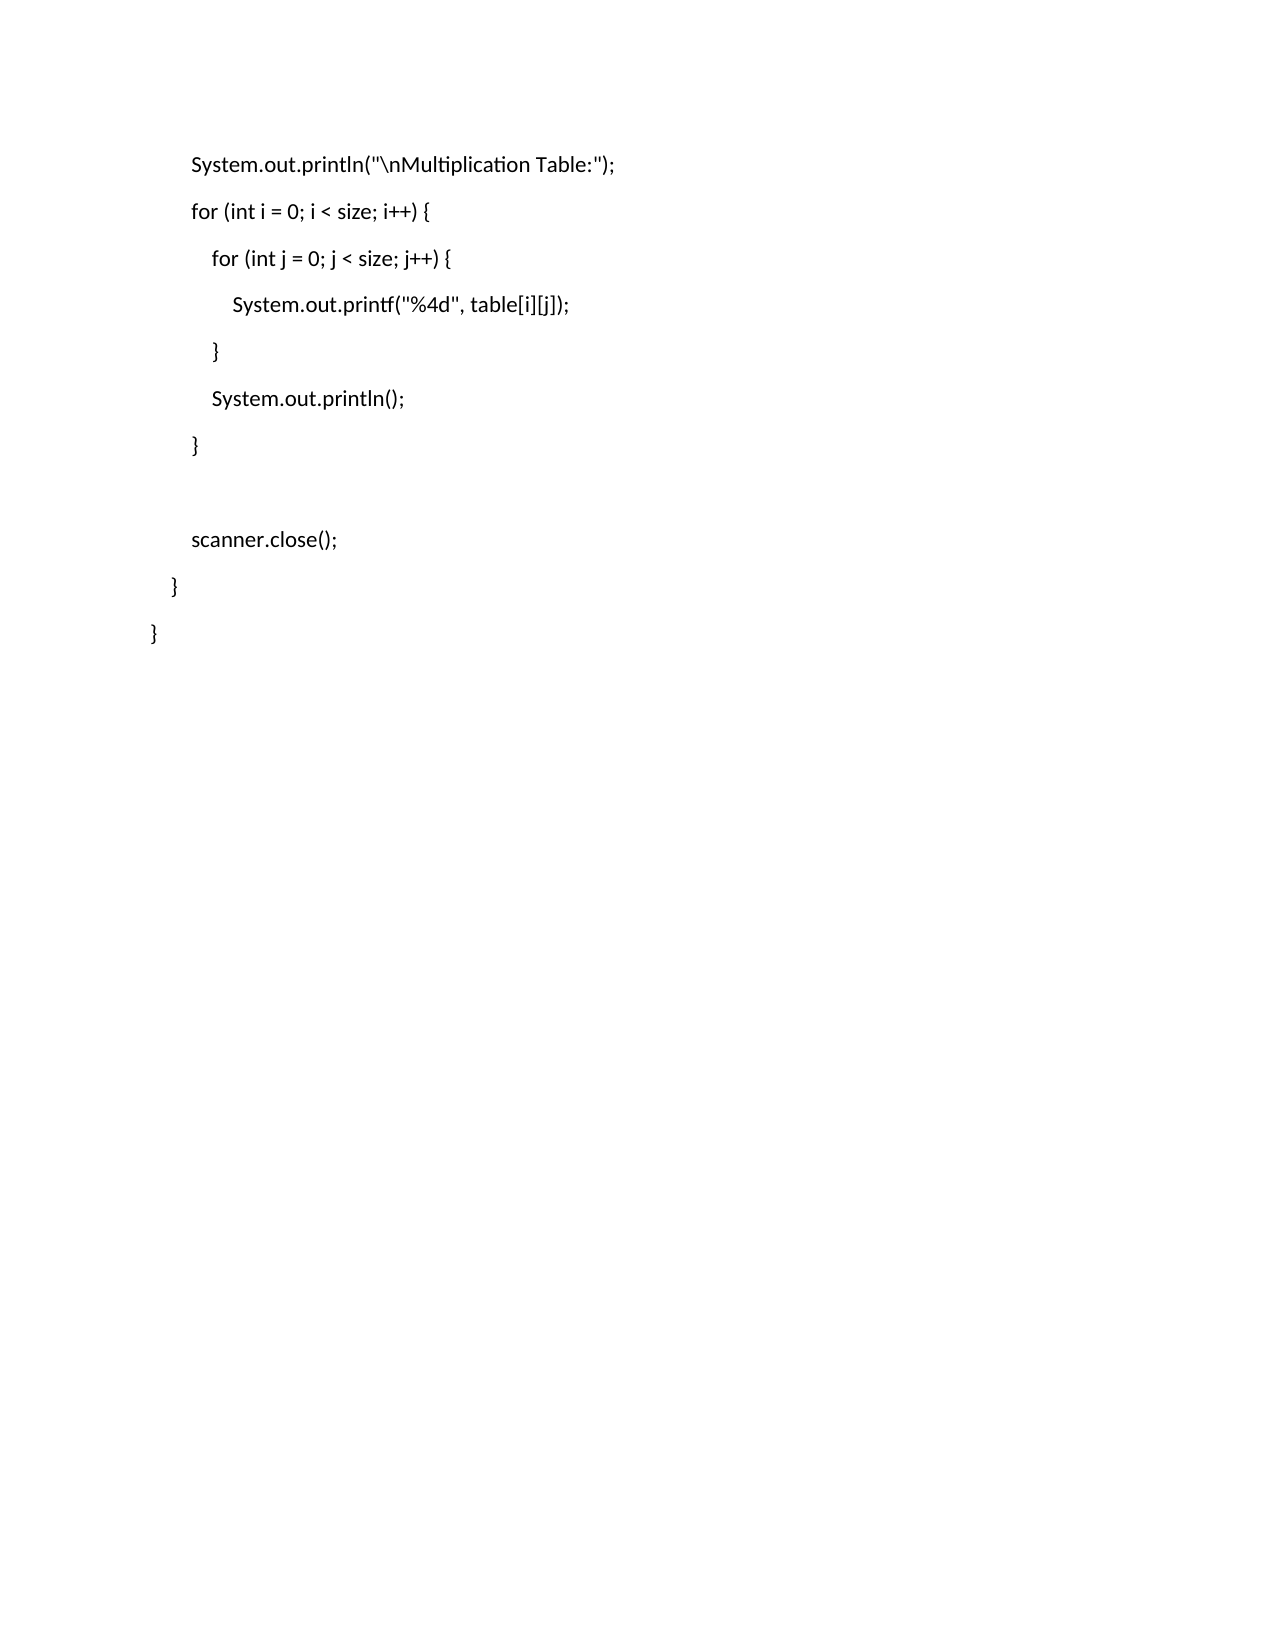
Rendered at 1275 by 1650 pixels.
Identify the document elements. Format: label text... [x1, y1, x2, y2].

text for (int j = 0; j < size; j++) { [150, 244, 1125, 272]
text } [150, 619, 1125, 647]
text scanner.close(); [150, 525, 1125, 553]
text } [150, 572, 1125, 600]
text System.out.printf("%4d", table[i][j]); [150, 291, 1125, 319]
text } [150, 431, 1125, 459]
text System.out.println(); [150, 384, 1125, 412]
text System.out.println("\nMultiplication Table:"); [150, 150, 1125, 178]
text for (int i = 0; i < size; i++) { [150, 197, 1125, 225]
text } [150, 337, 1125, 366]
